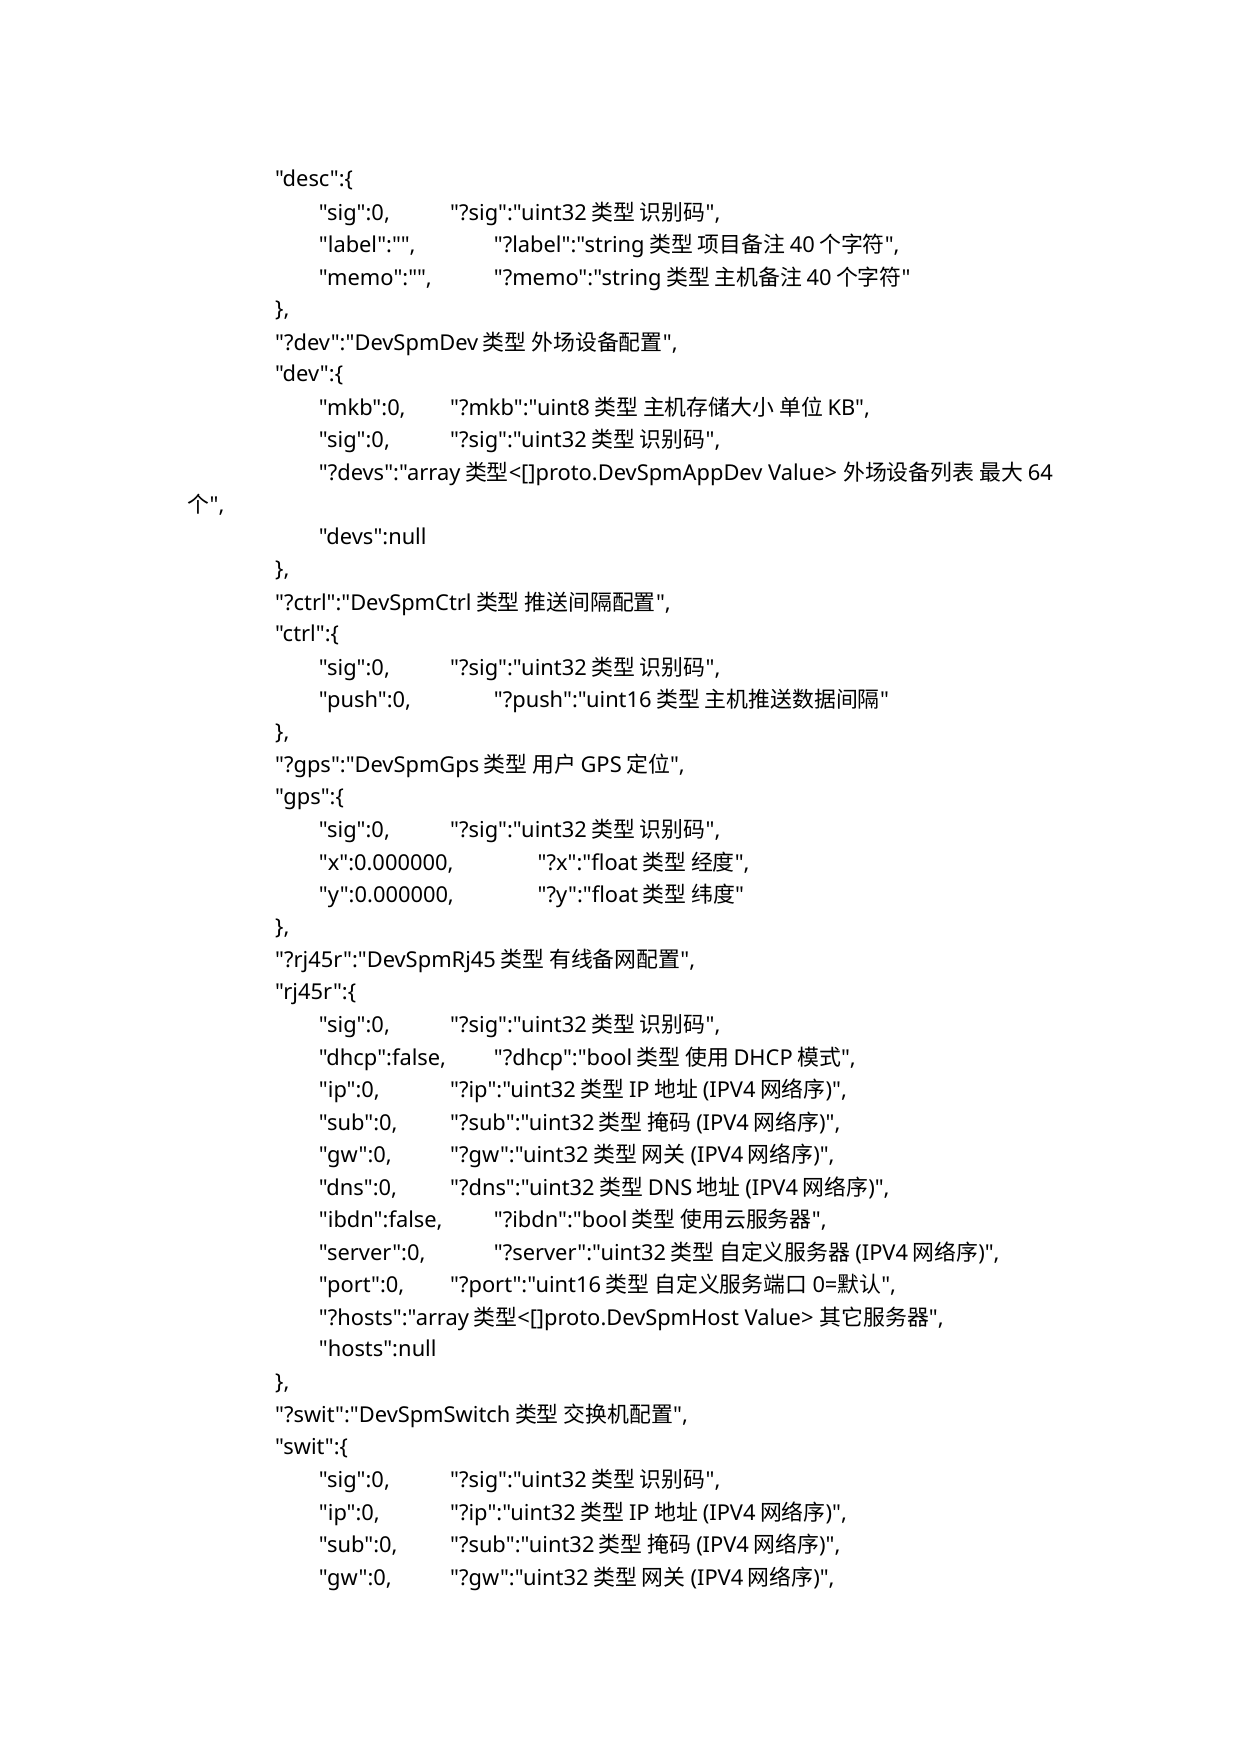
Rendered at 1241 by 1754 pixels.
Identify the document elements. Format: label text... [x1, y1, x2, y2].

text "dns":0, "?dns":"uint32类型 DNS地址 (IPV4网络序)", [187, 1169, 1053, 1202]
text }, [187, 909, 1053, 942]
text "ctrl":{ [187, 617, 1053, 649]
text "?ctrl":"DevSpmCtrl类型 推送间隔配置", [187, 584, 1053, 617]
text "?gps":"DevSpmGps类型 用户GPS定位", [187, 747, 1053, 779]
text "rj45r":{ [187, 974, 1053, 1007]
text "sig":0, "?sig":"uint32类型 识别码", [187, 1007, 1053, 1039]
text "y":0.000000, "?y":"float类型 纬度" [187, 877, 1053, 909]
text "gw":0, "?gw":"uint32类型 网关 (IPV4网络序)", [187, 1559, 1053, 1592]
text "ibdn":false, "?ibdn":"bool类型 使用云服务器", [187, 1202, 1053, 1234]
text "mkb":0, "?mkb":"uint8类型 主机存储大小 单位KB", [187, 389, 1053, 422]
text "sig":0, "?sig":"uint32类型 识别码", [187, 422, 1053, 454]
text "server":0, "?server":"uint32类型 自定义服务器 (IPV4网络序)", [187, 1234, 1053, 1267]
text "dhcp":false, "?dhcp":"bool类型 使用DHCP模式", [187, 1039, 1053, 1072]
text "sig":0, "?sig":"uint32类型 识别码", [187, 812, 1053, 844]
text "hosts":null [187, 1332, 1053, 1364]
text "ip":0, "?ip":"uint32类型 IP地址 (IPV4网络序)", [187, 1494, 1053, 1527]
text "swit":{ [187, 1429, 1053, 1462]
text "ip":0, "?ip":"uint32类型 IP地址 (IPV4网络序)", [187, 1072, 1053, 1104]
text "sig":0, "?sig":"uint32类型 识别码", [187, 649, 1053, 682]
text "label":"", "?label":"string类型 项目备注40个字符", [187, 227, 1053, 259]
text }, [187, 714, 1053, 747]
text }, [187, 292, 1053, 324]
text "?rj45r":"DevSpmRj45类型 有线备网配置", [187, 942, 1053, 974]
text "push":0, "?push":"uint16类型 主机推送数据间隔" [187, 682, 1053, 714]
text "?dev":"DevSpmDev类型 外场设备配置", [187, 324, 1053, 357]
text "port":0, "?port":"uint16类型 自定义服务端口 0=默认", [187, 1267, 1053, 1299]
text "gw":0, "?gw":"uint32类型 网关 (IPV4网络序)", [187, 1137, 1053, 1169]
text "?swit":"DevSpmSwitch类型 交换机配置", [187, 1397, 1053, 1429]
text }, [187, 552, 1053, 584]
text "gps":{ [187, 779, 1053, 812]
text "?devs":"array类型<[]proto.DevSpmAppDev Value> 外场设备列表 最大64个", [187, 454, 1053, 519]
text "x":0.000000, "?x":"float类型 经度", [187, 844, 1053, 877]
text "dev":{ [187, 357, 1053, 389]
text "memo":"", "?memo":"string类型 主机备注40个字符" [187, 259, 1053, 292]
text "sub":0, "?sub":"uint32类型 掩码 (IPV4网络序)", [187, 1527, 1053, 1559]
text "sig":0, "?sig":"uint32类型 识别码", [187, 194, 1053, 227]
text "devs":null [187, 519, 1053, 552]
text "?hosts":"array类型<[]proto.DevSpmHost Value> 其它服务器", [187, 1299, 1053, 1332]
text "desc":{ [187, 162, 1053, 194]
text }, [187, 1364, 1053, 1397]
text "sig":0, "?sig":"uint32类型 识别码", [187, 1462, 1053, 1494]
text "sub":0, "?sub":"uint32类型 掩码 (IPV4网络序)", [187, 1104, 1053, 1137]
